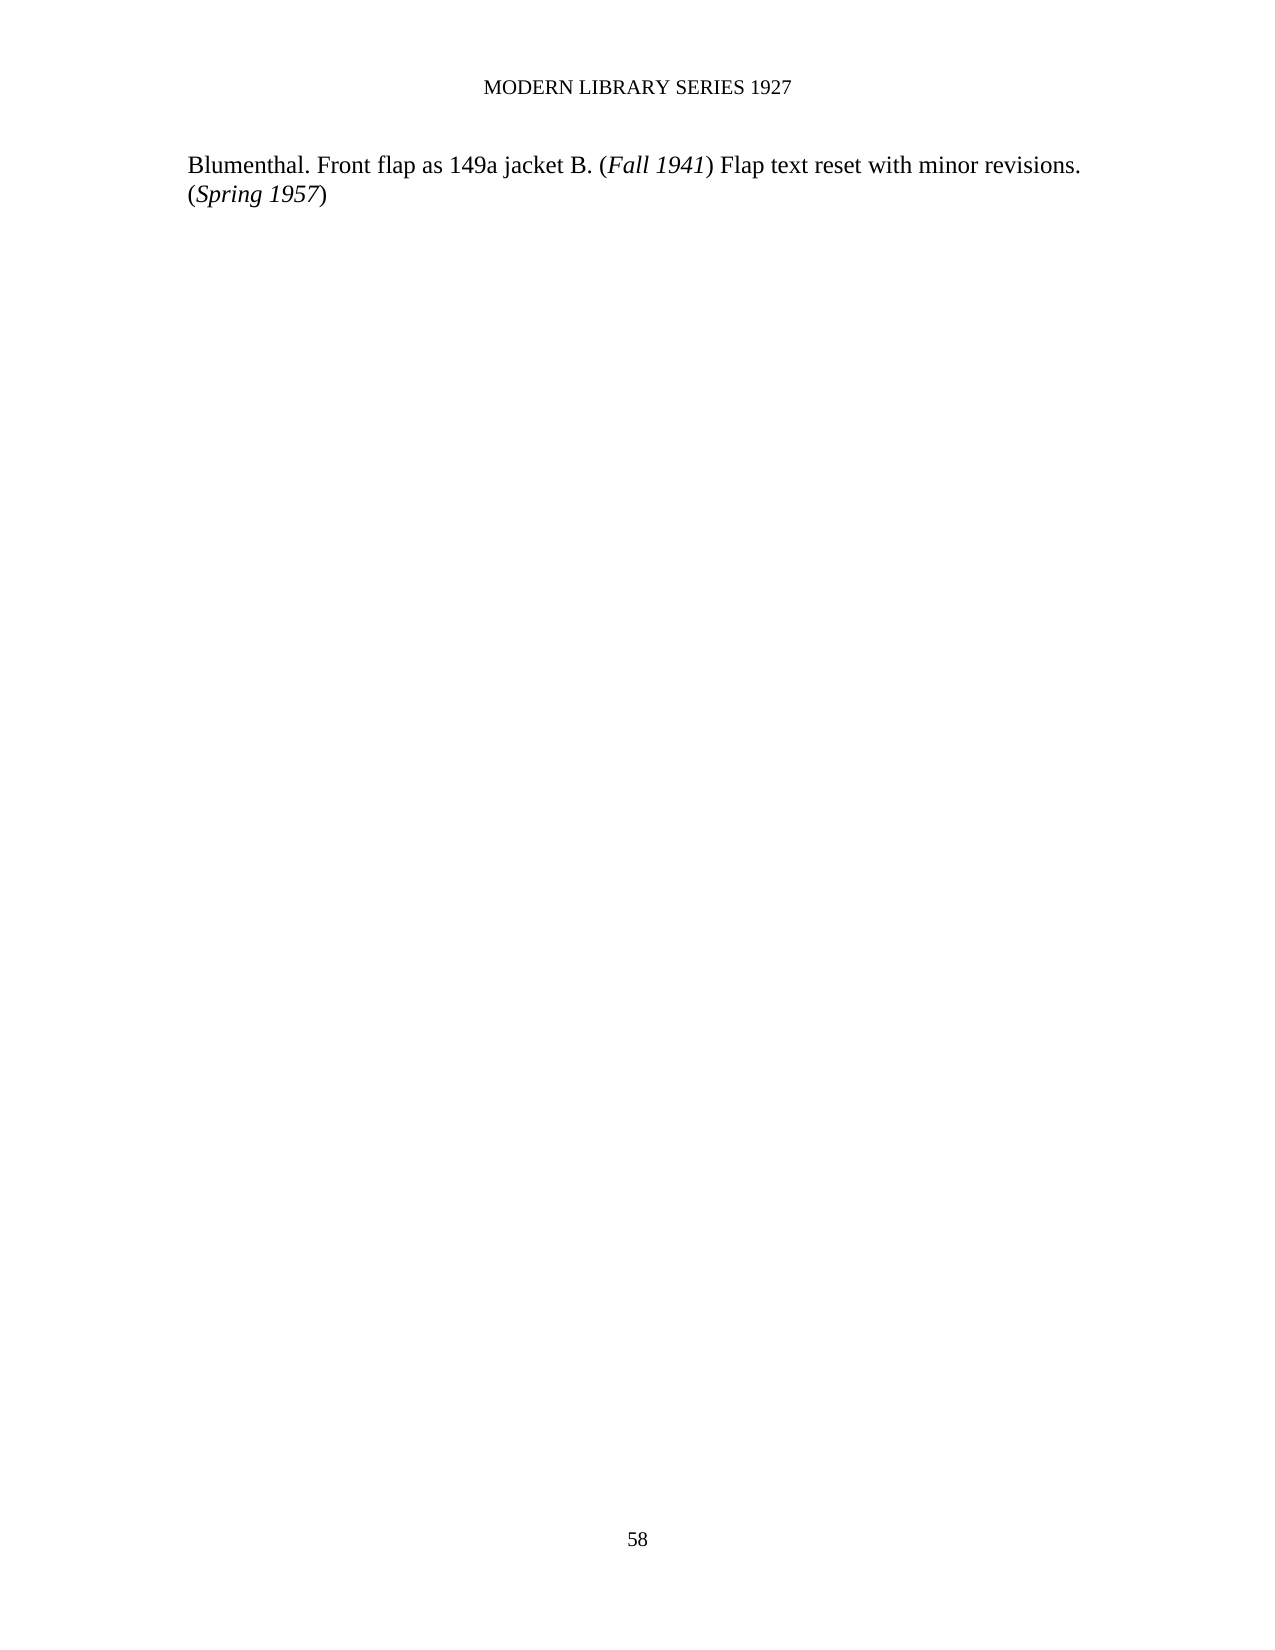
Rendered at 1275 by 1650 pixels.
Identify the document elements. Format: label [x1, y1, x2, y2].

text [187, 150, 1087, 207]
